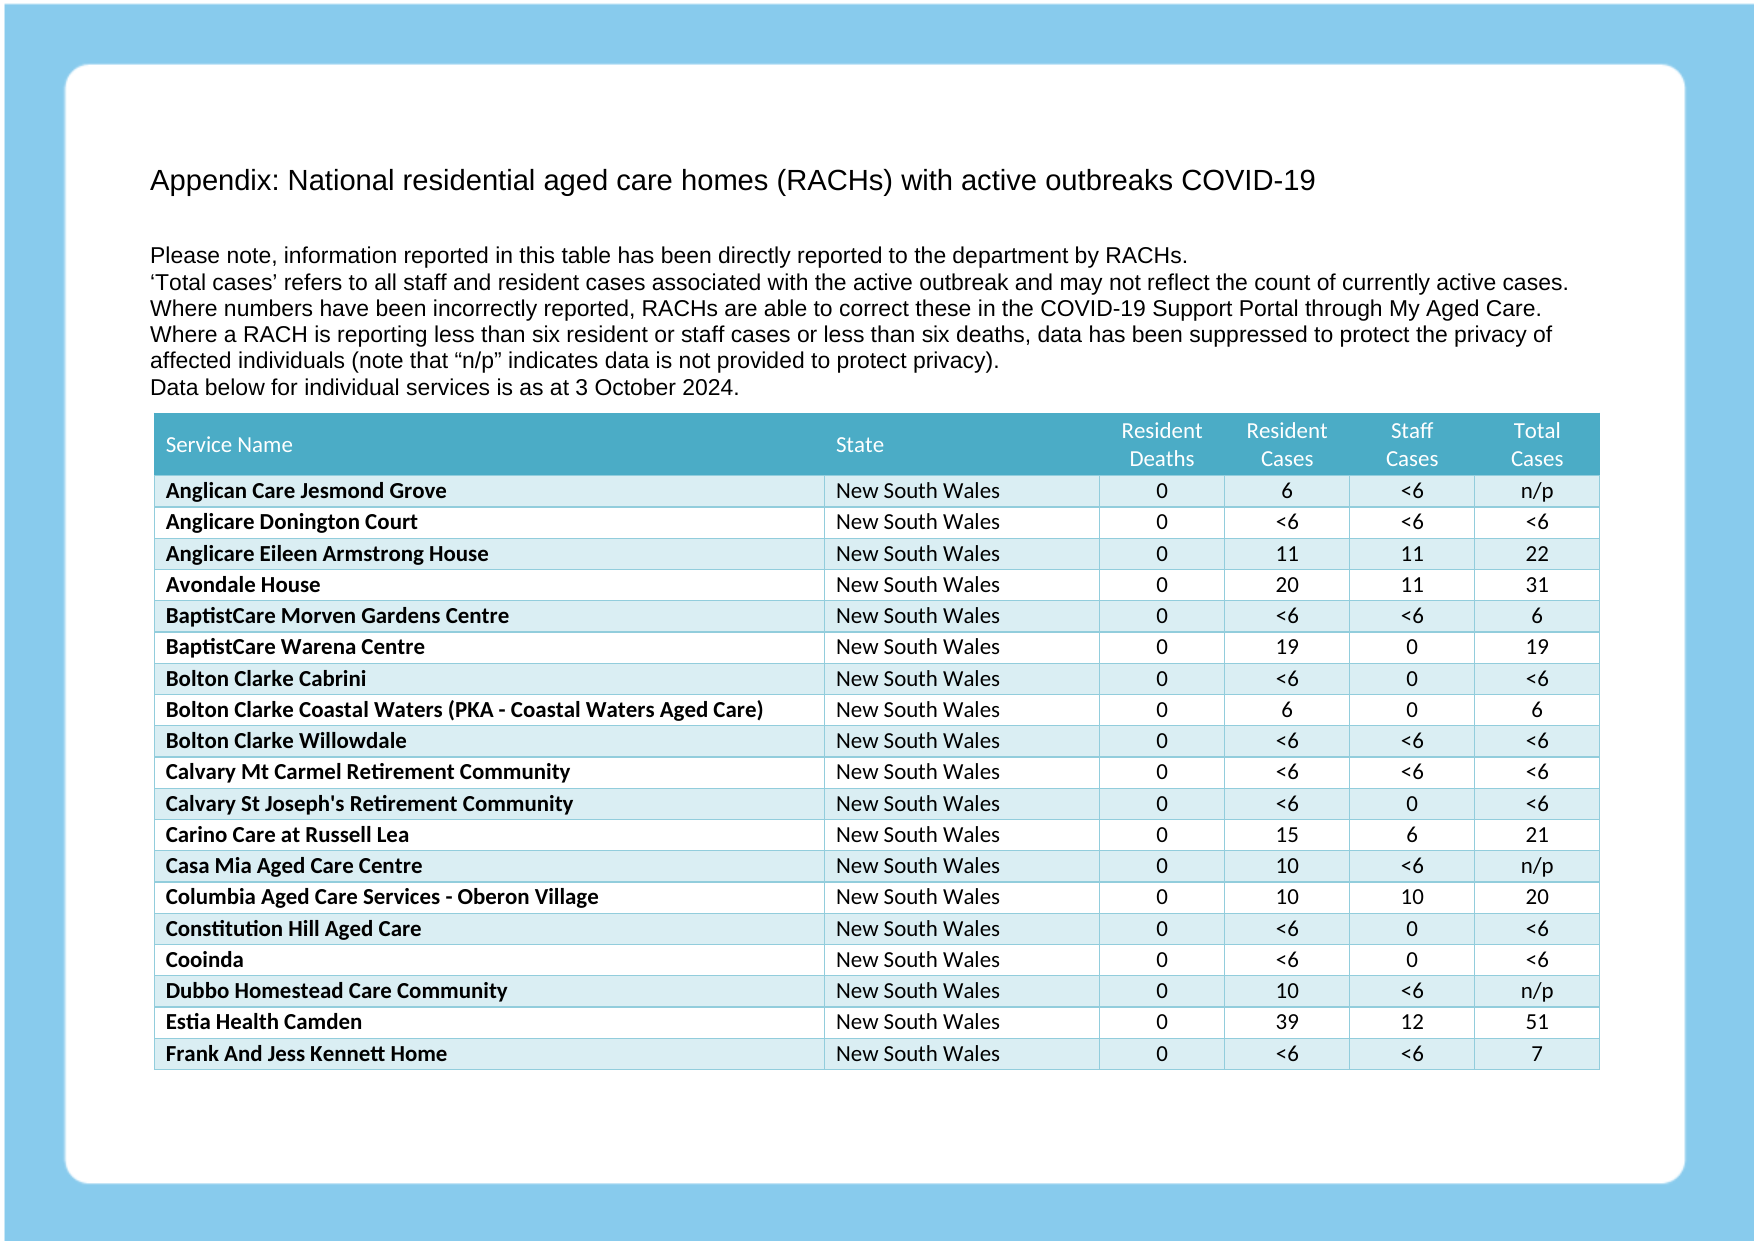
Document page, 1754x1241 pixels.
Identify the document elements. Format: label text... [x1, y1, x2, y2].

table_cell 6 [1350, 820, 1474, 850]
table_cell 0 [1100, 508, 1224, 538]
table_cell 0 [1100, 851, 1224, 881]
table_cell New South Wales [825, 664, 1099, 694]
table_cell 0 [1100, 945, 1224, 975]
table_cell New South Wales [825, 570, 1099, 600]
table_cell 20 [1225, 570, 1349, 600]
table_cell <6 [1225, 758, 1349, 788]
table_cell 39 [1225, 1008, 1349, 1038]
table_cell Constitution Hill Aged Care [155, 914, 824, 944]
table_cell New South Wales [825, 539, 1099, 569]
table_cell 19 [1475, 633, 1599, 663]
table_cell Bolton Clarke Coastal Waters (PKA - Coastal Waters Aged Care) [155, 695, 824, 725]
table_cell <6 [1350, 1039, 1474, 1069]
table_cell Avondale House [155, 570, 824, 600]
table_cell New South Wales [825, 1008, 1099, 1038]
table_cell New South Wales [825, 820, 1099, 850]
table_header Staff Cases [1350, 414, 1474, 475]
table_cell 22 [1475, 539, 1599, 569]
text Please note, information reported in this table has been directly reported to the department by RACHs. ‘Total cases’ refers to all staff and resident cases associated with the active outbreak and may not reflect the count of currently active cases. Where numbers have been incorrectly reported, RACHs are able to correct these in the COVID-19 Support Portal through My Aged Care. Where a RACH is reporting less than six resident or staff cases or less than six deaths, data has been suppressed to protect the privacy of affected individuals (note that “n/p” indicates data is not provided to protect privacy). Data below for individual services is as at 3 October 2024. [150, 242, 1604, 400]
table_cell Frank And Jess Kennett Home [155, 1039, 824, 1069]
table_cell 0 [1100, 976, 1224, 1006]
table_cell Anglicare Eileen Armstrong House [155, 539, 824, 569]
table_cell 6 [1225, 695, 1349, 725]
table_cell 12 [1350, 1008, 1474, 1038]
table_cell 0 [1350, 695, 1474, 725]
table_cell <6 [1225, 726, 1349, 756]
table_cell 0 [1100, 570, 1224, 600]
table_cell Bolton Clarke Willowdale [155, 726, 824, 756]
table_cell 0 [1350, 789, 1474, 819]
table_cell Carino Care at Russell Lea [155, 820, 824, 850]
table_cell Columbia Aged Care Services - Oberon Village [155, 883, 824, 913]
table_cell 10 [1225, 883, 1349, 913]
table_cell <6 [1225, 664, 1349, 694]
table_header Total Cases [1475, 414, 1599, 475]
table_cell <6 [1225, 508, 1349, 538]
table_cell <6 [1350, 601, 1474, 631]
table_cell 0 [1100, 820, 1224, 850]
table_cell 19 [1225, 633, 1349, 663]
table_cell 0 [1100, 476, 1224, 506]
table_cell <6 [1225, 914, 1349, 944]
table_cell <6 [1475, 664, 1599, 694]
table_cell 0 [1350, 914, 1474, 944]
table_cell 0 [1100, 601, 1224, 631]
table_cell New South Wales [825, 851, 1099, 881]
table_cell Anglicare Donington Court [155, 508, 824, 538]
table_cell 0 [1100, 789, 1224, 819]
table_cell New South Wales [825, 1039, 1099, 1069]
table_cell <6 [1350, 508, 1474, 538]
table_cell 0 [1100, 1008, 1224, 1038]
subtitle Appendix: National residential aged care homes (RACHs) with active outbreaks COVID-19 [150, 162, 1604, 229]
table_cell 0 [1100, 883, 1224, 913]
table_cell New South Wales [825, 601, 1099, 631]
table_cell n/p [1475, 476, 1599, 506]
table_cell Cooinda [155, 945, 824, 975]
table_cell n/p [1475, 976, 1599, 1006]
table_cell n/p [1475, 851, 1599, 881]
table_cell 0 [1100, 914, 1224, 944]
table_cell Bolton Clarke Cabrini [155, 664, 824, 694]
table_cell New South Wales [825, 695, 1099, 725]
table_cell 11 [1350, 570, 1474, 600]
table_cell 0 [1100, 695, 1224, 725]
table_header Resident Cases [1225, 414, 1349, 475]
table_cell <6 [1350, 851, 1474, 881]
table_cell 51 [1475, 1008, 1599, 1038]
table_cell 31 [1475, 570, 1599, 600]
table_cell 7 [1475, 1039, 1599, 1069]
table_cell <6 [1475, 914, 1599, 944]
table_cell BaptistCare Morven Gardens Centre [155, 601, 824, 631]
picture [6, 5, 1754, 1241]
table_header Service Name [155, 414, 824, 475]
table_header State [825, 414, 1099, 475]
table_cell Estia Health Camden [155, 1008, 824, 1038]
table_cell 6 [1475, 601, 1599, 631]
table_cell BaptistCare Warena Centre [155, 633, 824, 663]
table_cell <6 [1475, 945, 1599, 975]
table_cell New South Wales [825, 758, 1099, 788]
table_cell 0 [1100, 758, 1224, 788]
table_cell 0 [1100, 726, 1224, 756]
table_cell <6 [1225, 1039, 1349, 1069]
table_cell <6 [1475, 789, 1599, 819]
table_cell 10 [1225, 976, 1349, 1006]
table_cell 0 [1100, 633, 1224, 663]
table_cell 0 [1100, 539, 1224, 569]
table_cell <6 [1350, 726, 1474, 756]
table_cell 0 [1350, 945, 1474, 975]
table_cell <6 [1475, 726, 1599, 756]
table_cell Anglican Care Jesmond Grove [155, 476, 824, 506]
table_cell Casa Mia Aged Care Centre [155, 851, 824, 881]
table_cell New South Wales [825, 633, 1099, 663]
table_cell New South Wales [825, 976, 1099, 1006]
table_cell 15 [1225, 820, 1349, 850]
table_cell <6 [1475, 758, 1599, 788]
table_cell 0 [1100, 664, 1224, 694]
table_cell <6 [1225, 601, 1349, 631]
table_cell 21 [1475, 820, 1599, 850]
table_cell New South Wales [825, 476, 1099, 506]
table_cell New South Wales [825, 726, 1099, 756]
table_cell Dubbo Homestead Care Community [155, 976, 824, 1006]
table_cell <6 [1225, 945, 1349, 975]
table_cell New South Wales [825, 789, 1099, 819]
table_cell <6 [1225, 789, 1349, 819]
table_cell 6 [1225, 476, 1349, 506]
table_cell 11 [1350, 539, 1474, 569]
table_cell 11 [1225, 539, 1349, 569]
table_cell Calvary St Joseph's Retirement Community [155, 789, 824, 819]
table_cell <6 [1350, 976, 1474, 1006]
table_cell 0 [1350, 633, 1474, 663]
table_cell 0 [1350, 664, 1474, 694]
table_cell 10 [1350, 883, 1474, 913]
table_cell New South Wales [825, 883, 1099, 913]
table_cell 10 [1225, 851, 1349, 881]
table_cell New South Wales [825, 945, 1099, 975]
table_cell <6 [1475, 508, 1599, 538]
table_cell New South Wales [825, 914, 1099, 944]
table_cell 0 [1100, 1039, 1224, 1069]
table_cell 20 [1475, 883, 1599, 913]
table_cell <6 [1350, 758, 1474, 788]
table_cell <6 [1350, 476, 1474, 506]
table_cell 6 [1475, 695, 1599, 725]
table_cell Calvary Mt Carmel Retirement Community [155, 758, 824, 788]
table_cell New South Wales [825, 508, 1099, 538]
table_header Resident Deaths [1100, 414, 1224, 475]
